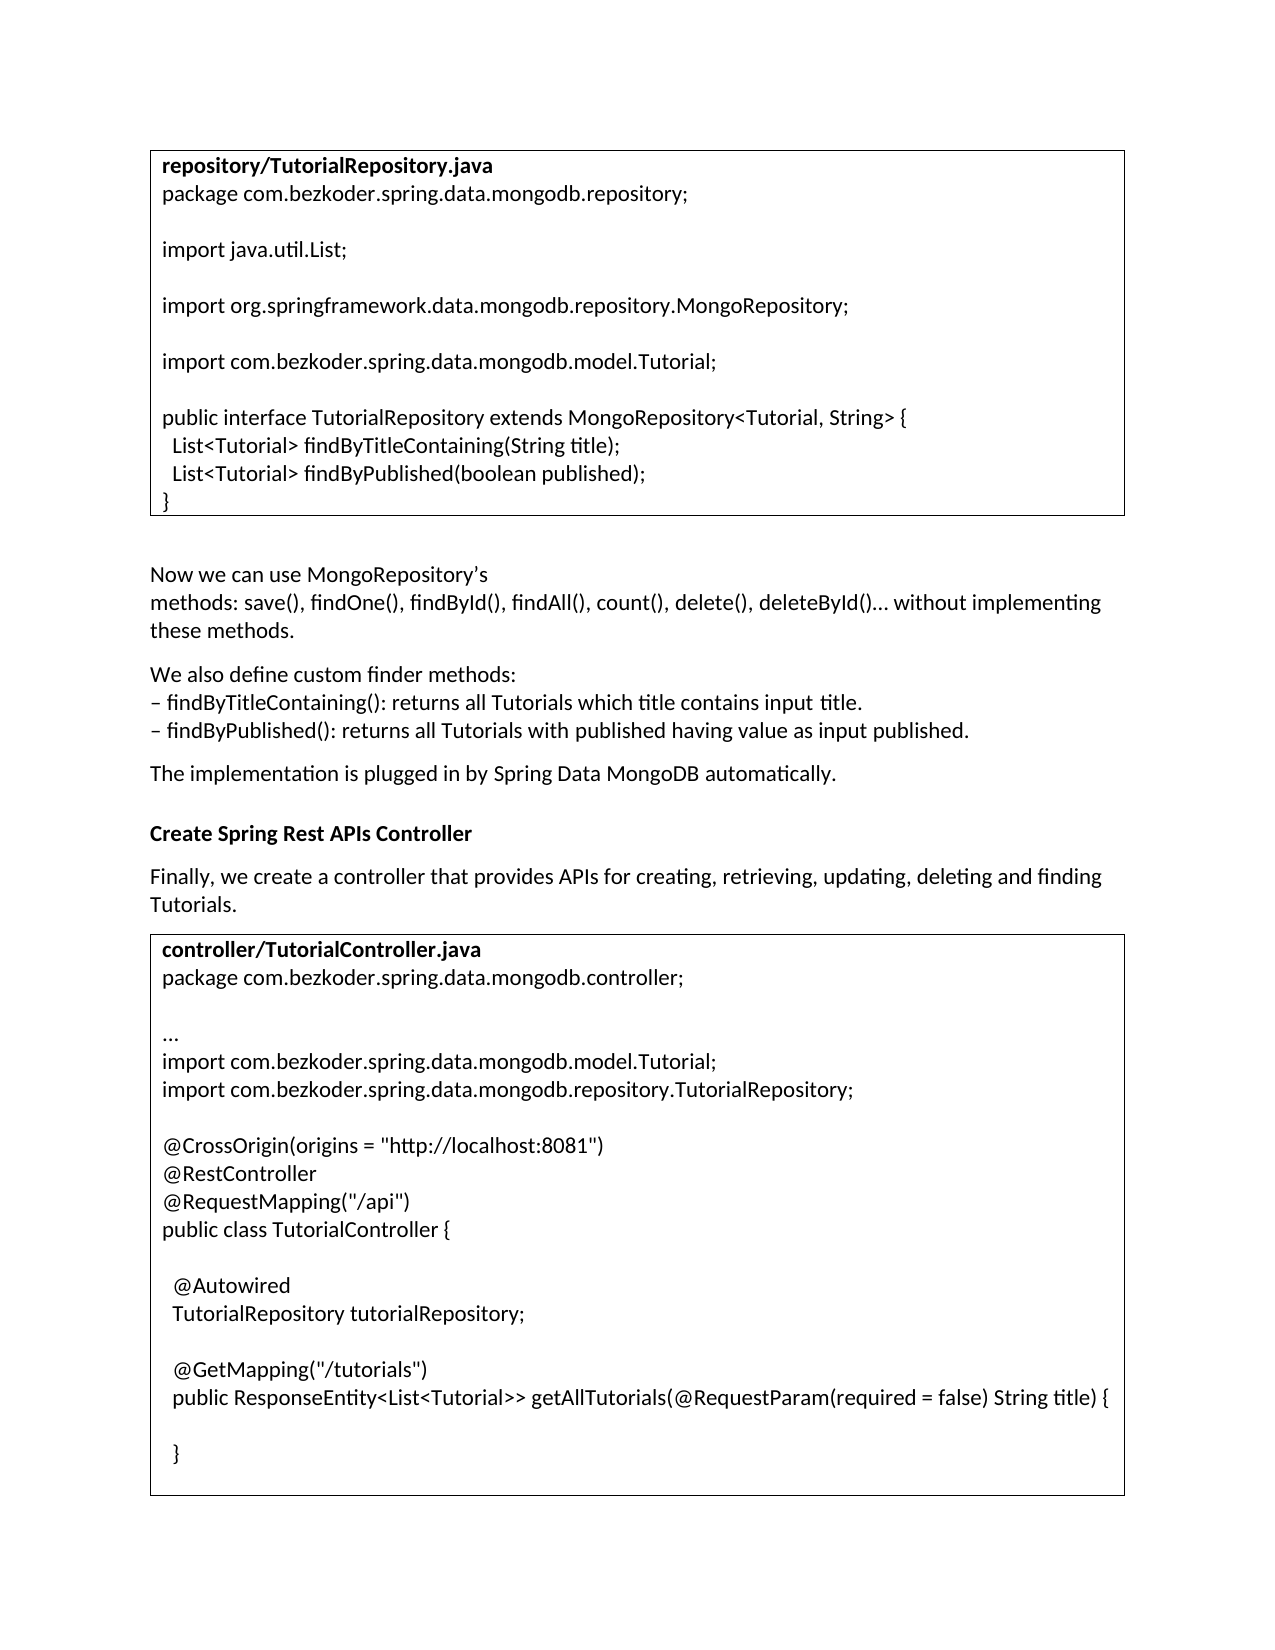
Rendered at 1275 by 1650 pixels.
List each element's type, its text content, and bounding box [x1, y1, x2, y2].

text We also define custom finder methods: – findByTitleContaining(): returns all Tutorials which title contains input title. – findByPublished(): returns all Tutorials with published having value as input published. [150, 660, 1125, 744]
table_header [151, 935, 1124, 1495]
text Finally, we create a controller that provides APIs for creating, retrieving, updating, deleting and finding Tutorials. [150, 862, 1125, 918]
text Create Spring Rest APIs Controller [150, 819, 1125, 847]
text The implementation is plugged in by Spring Data MongoDB automatically. [150, 759, 1125, 787]
text Now we can use MongoRepository’s methods: save(), findOne(), findById(), findAll(), count(), delete(), deleteById()… without implementing these methods. [150, 560, 1125, 644]
table_header repository/TutorialRepository.java package com.bezkoder.spring.data.mongodb.repository; import java.util.List; import org.springframework.data.mongodb.repository.MongoRepository; import com.bezkoder.spring.data.mongodb.model.Tutorial; public interface TutorialRepository extends MongoRepository<Tutorial, String> { List<Tutorial> findByTitleContaining(String title); List<Tutorial> findByPublished(boolean published); } [151, 151, 1124, 515]
